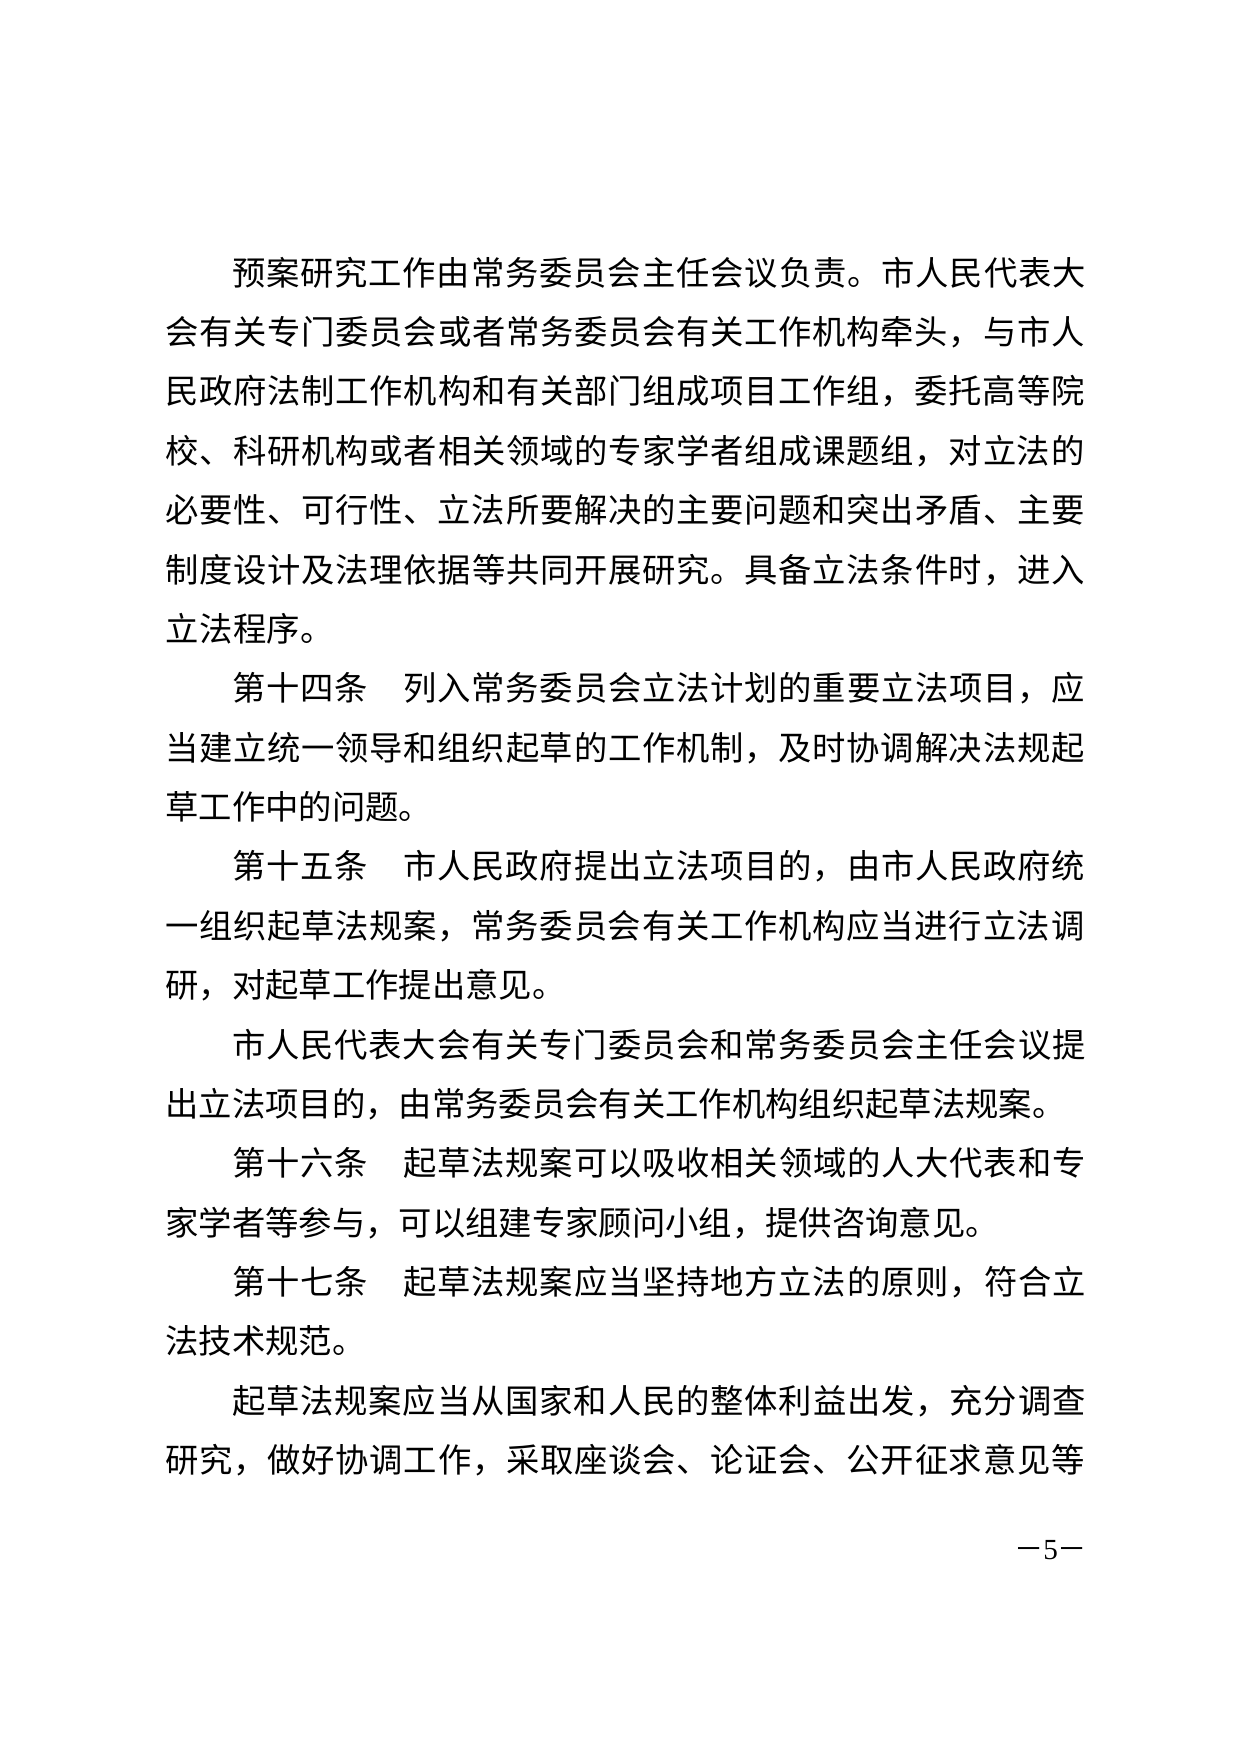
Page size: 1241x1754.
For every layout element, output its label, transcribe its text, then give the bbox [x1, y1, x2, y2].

text 第十六条 起草法规案可以吸收相关领域的人大代表和专家学者等参与，可以组建专家顾问小组，提供咨询意见。 [165, 1128, 1087, 1247]
text 市人民代表大会有关专门委员会和常务委员会主任会议提出立法项目的，由常务委员会有关工作机构组织起草法规案。 [165, 1009, 1087, 1128]
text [165, 1366, 1087, 1484]
text 预案研究工作由常务委员会主任会议负责。市人民代表大会有关专门委员会或者常务委员会有关工作机构牵头，与市人民政府法制工作机构和有关部门组成项目工作组，委托高等院校、科研机构或者相关领域的专家学者组成课题组，对立法的必要性、可行性、立法所要解决的主要问题和突出矛盾、主要制度设计及法理依据等共同开展研究。具备立法条件时，进入立法程序。 [165, 238, 1087, 653]
text 第十七条 起草法规案应当坚持地方立法的原则，符合立法技术规范。 [165, 1247, 1087, 1366]
text 第十五条 市人民政府提出立法项目的，由市人民政府统一组织起草法规案，常务委员会有关工作机构应当进行立法调研，对起草工作提出意见。 [165, 831, 1087, 1009]
text 第十四条 列入常务委员会立法计划的重要立法项目，应当建立统一领导和组织起草的工作机制，及时协调解决法规起草工作中的问题。 [165, 653, 1087, 831]
